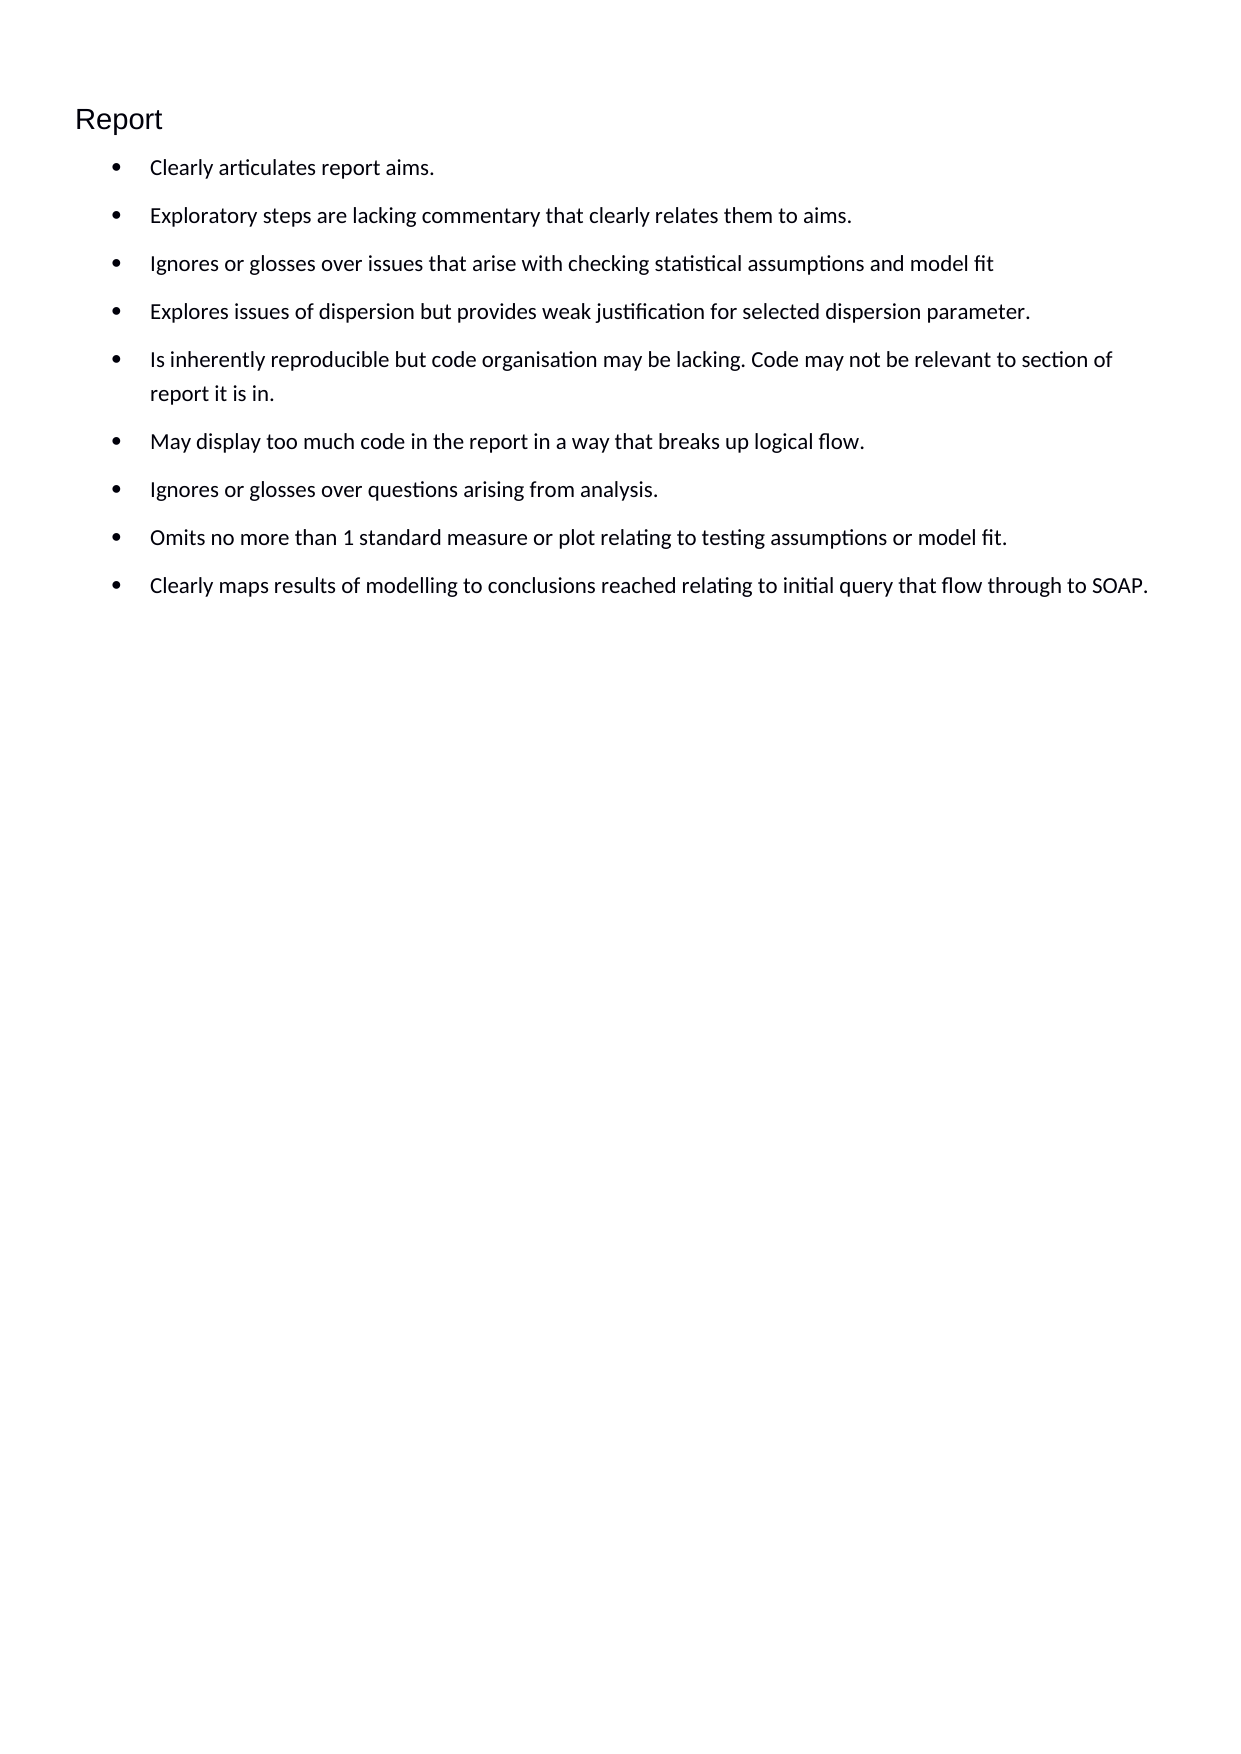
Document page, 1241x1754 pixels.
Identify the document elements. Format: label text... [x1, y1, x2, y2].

list Clearly articulates report aims. [112, 153, 1165, 181]
list Is inherently reproducible but code organisation may be lacking. Code may not be relevant to section of report it is in. [112, 345, 1165, 407]
list Explores issues of dispersion but provides weak justification for selected dispersion parameter. [112, 297, 1165, 325]
list Ignores or glosses over issues that arise with checking statistical assumptions and model fit [112, 249, 1165, 277]
list Omits no more than 1 standard measure or plot relating to testing assumptions or model fit. [112, 523, 1165, 551]
list Exploratory steps are lacking commentary that clearly relates them to aims. [112, 201, 1165, 229]
list Clearly maps results of modelling to conclusions reached relating to initial query that flow through to SOAP. [112, 571, 1165, 599]
list May display too much code in the report in a way that breaks up logical flow. [112, 427, 1165, 455]
list Ignores or glosses over questions arising from analysis. [112, 475, 1165, 503]
subtitle Report [75, 102, 1165, 135]
